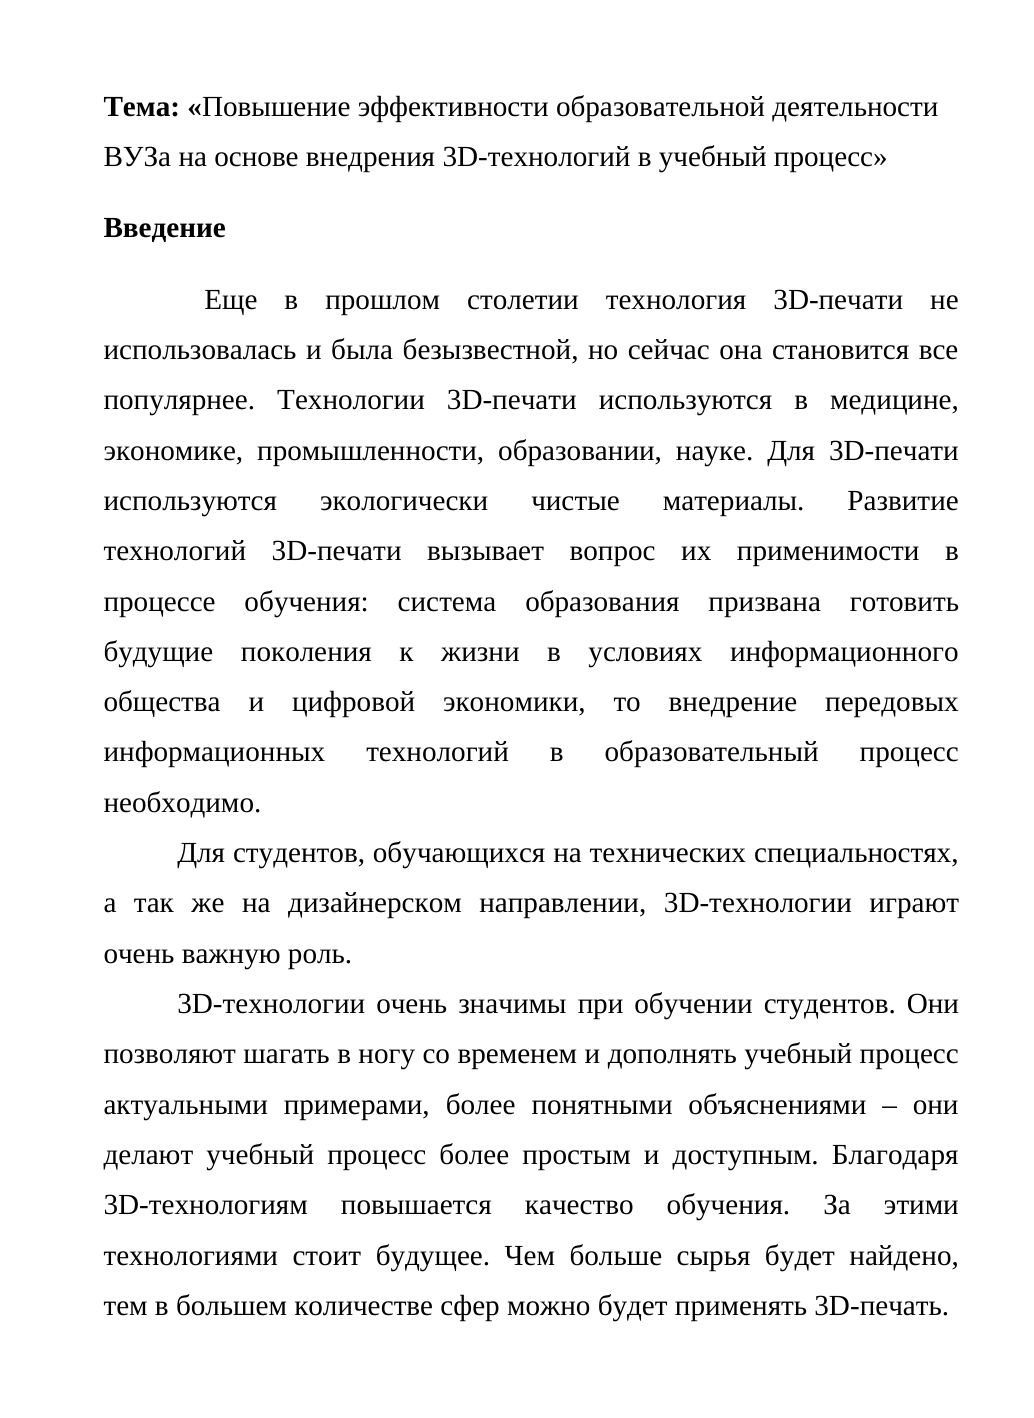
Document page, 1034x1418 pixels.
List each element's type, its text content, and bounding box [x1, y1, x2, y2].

text 3D-технологии очень значимы при обучении студентов. Они позволяют шагать в ногу со временем и дополнять учебный процесс актуальными примерами, более понятными объяснениями – они делают учебный процесс более простым и доступным. Благодаря 3D-технологиям повышается качество обучения. За этими технологиями стоит будущее. Чем больше сырья будет найдено, тем в большем количестве сфер можно будет применять 3D-печать. [103, 986, 959, 1322]
text Еще в прошлом столетии технология 3D-печати не использовалась и была безызвестной, но сейчас она становится все популярнее. Технологии 3D-печати используются в медицине, экономике, промышленности, образовании, науке. Для 3D-печати используются экологически чистые материалы. Развитие технологий 3D-печати вызывает вопрос их применимости в процессе обучения: система образования призвана готовить будущие поколения к жизни в условиях информационного общества и цифровой экономики, то внедрение передовых информационных технологий в образовательный процесс необходимо. [103, 282, 959, 818]
text Тема: «Повышение эффективности образовательной деятельности ВУЗа на основе внедрения 3D-технологий в учебный процесс» [103, 89, 959, 173]
text Для студентов, обучающихся на технических специальностях, а так же на дизайнерском направлении, 3D-технологии играют очень важную роль. [103, 835, 959, 969]
text Введение [103, 211, 959, 244]
